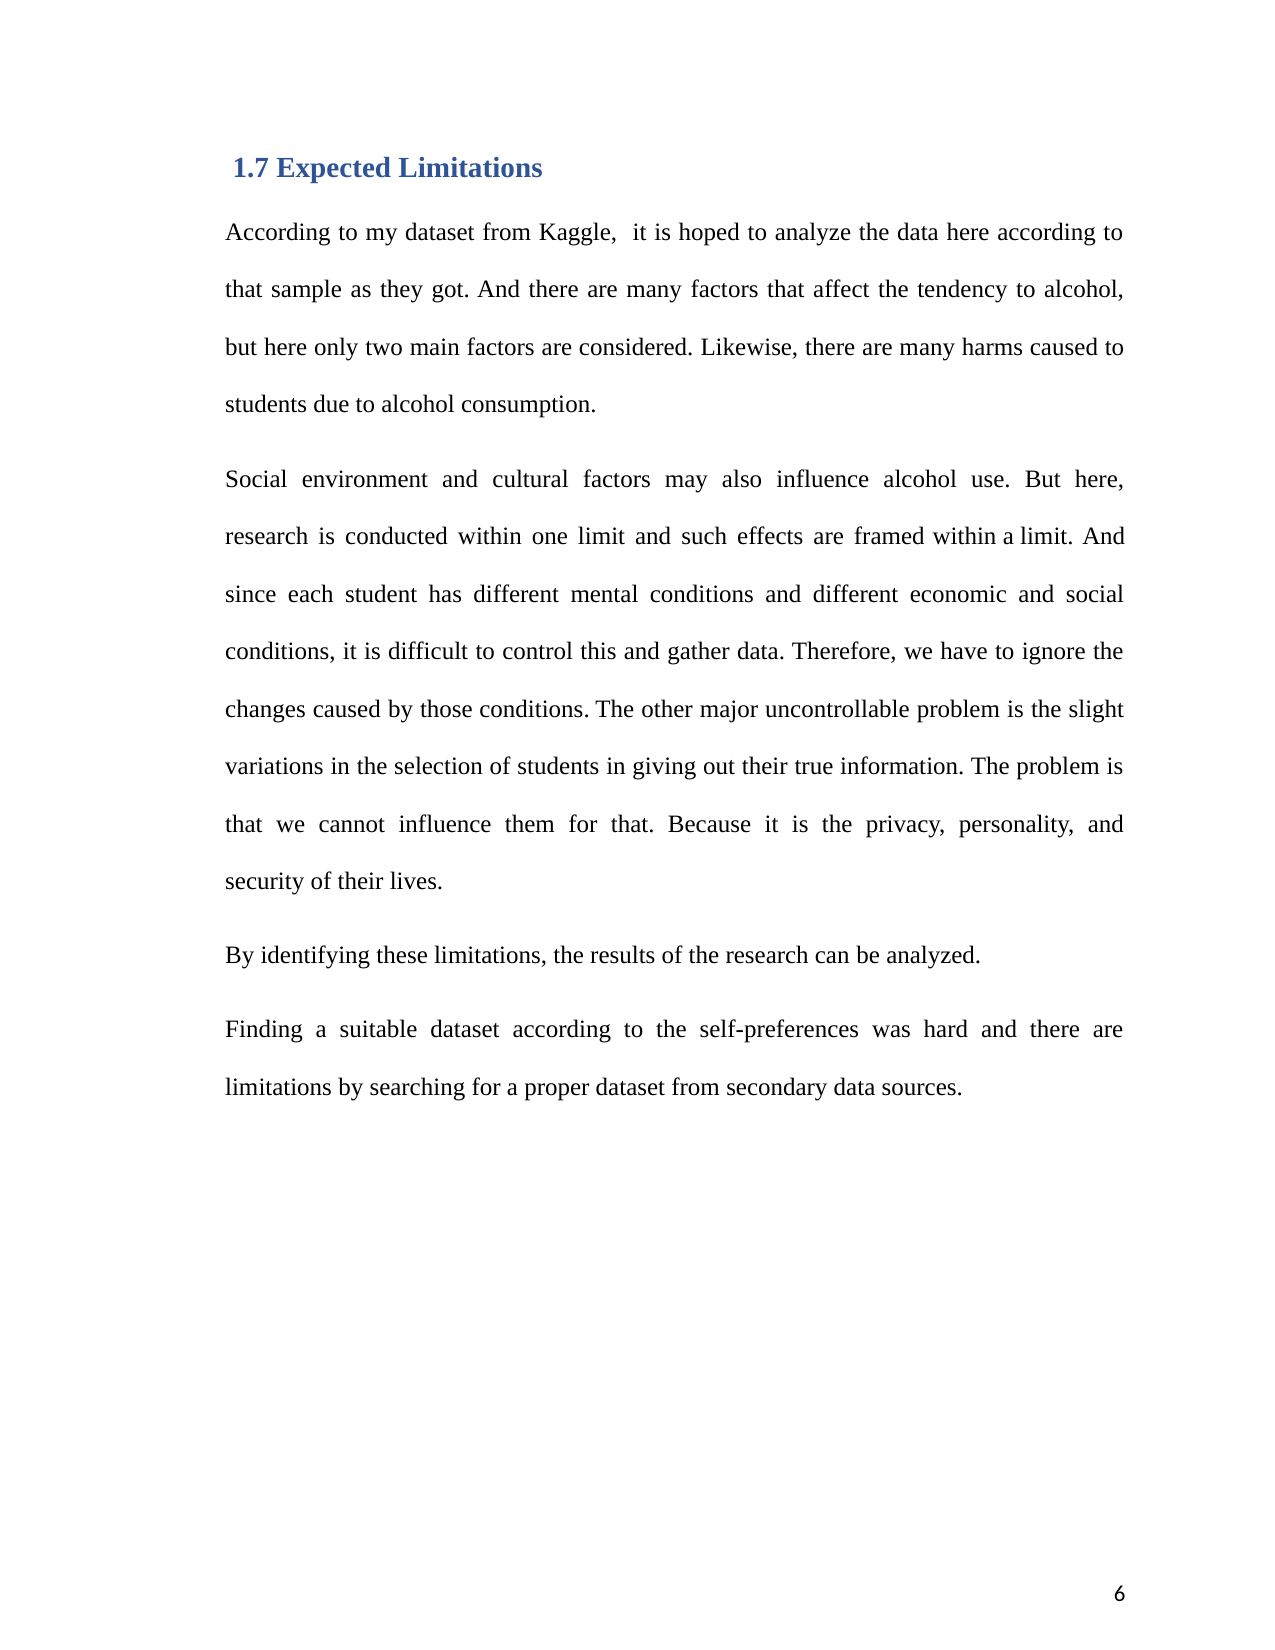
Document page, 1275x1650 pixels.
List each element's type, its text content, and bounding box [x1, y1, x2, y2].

subtitle 1.7 Expected Limitations [225, 150, 1125, 183]
text Finding a suitable dataset according to the self-preferences was hard and there are limitations by searching for a proper dataset from secondary data sources. [225, 1014, 1125, 1101]
text Social environment and cultural factors may also influence alcohol use. But here, research is conducted within one limit and such effects are framed within a limit. And since each student has different mental conditions and different economic and social conditions, it is difficult to control this and gather data. Therefore, we have to ignore the changes caused by those conditions. The other major uncontrollable problem is the slight variations in the selection of students in giving out their true information. The problem is that we cannot influence them for that. Because it is the privacy, personality, and security of their lives. [225, 464, 1125, 895]
text According to my dataset from Kaggle, it is hoped to analyze the data here according to that sample as they got. And there are many factors that affect the tendency to alcohol, but here only two main factors are considered. Likewise, there are many harms caused to students due to alcohol consumption. [225, 217, 1125, 418]
text By identifying these limitations, the results of the research can be analyzed. [225, 940, 1125, 969]
